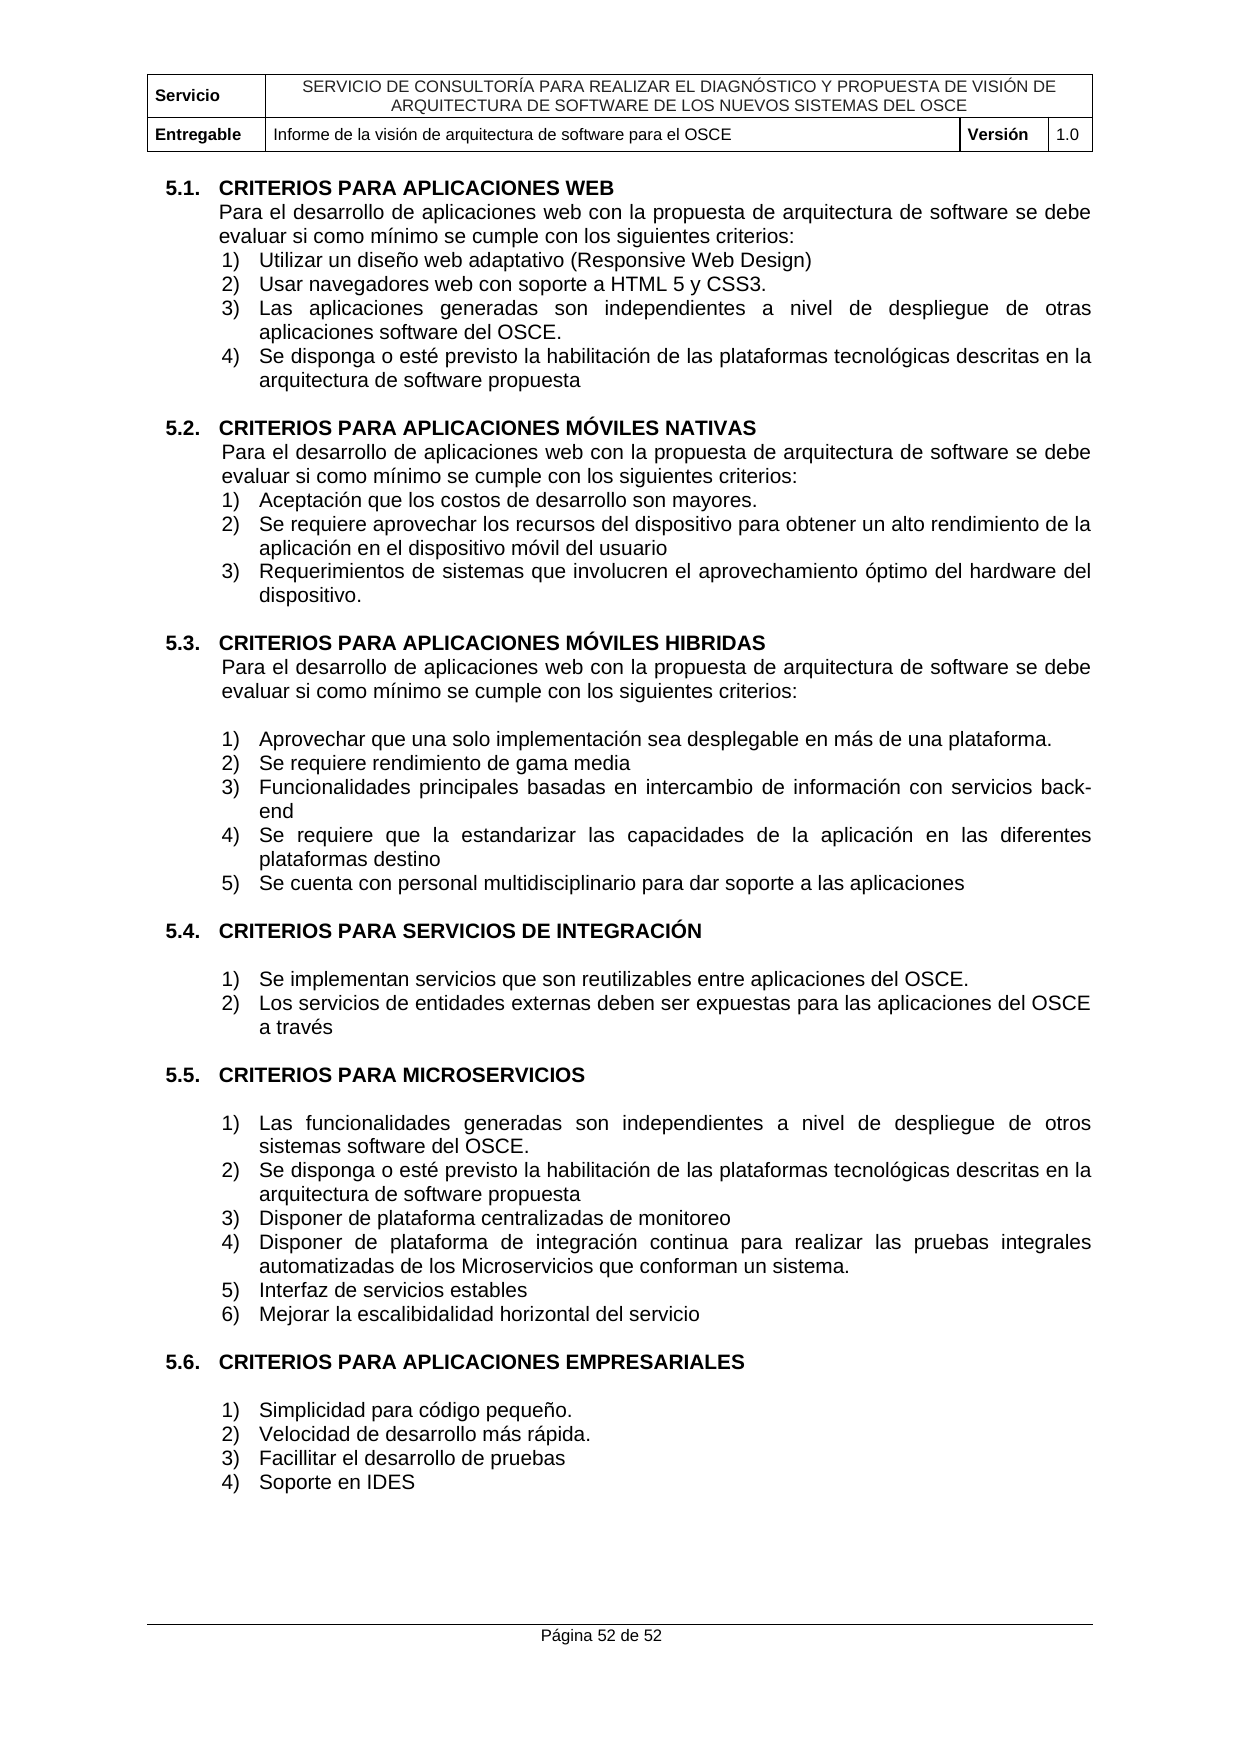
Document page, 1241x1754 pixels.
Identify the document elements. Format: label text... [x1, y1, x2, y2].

list Utilizar un diseño web adaptativo (Responsive Web Design) [221, 248, 1092, 272]
list Disponer de plataforma centralizadas de monitoreo [221, 1206, 1092, 1230]
list Se requiere que la estandarizar las capacidades de la aplicación en las diferentes plataformas destino [221, 823, 1092, 871]
list Las funcionalidades generadas son independientes a nivel de despliegue de otros sistemas software del OSCE. [221, 1110, 1092, 1158]
list CRITERIOS PARA SERVICIOS DE INTEGRACIÓN [165, 919, 1092, 943]
list Disponer de plataforma de integración continua para realizar las pruebas integrales automatizadas de los Microservicios que conforman un sistema. [221, 1230, 1092, 1278]
list Las aplicaciones generadas son independientes a nivel de despliegue de otras aplicaciones software del OSCE. [221, 296, 1092, 344]
list CRITERIOS PARA APLICACIONES EMPRESARIALES [165, 1350, 1092, 1374]
list Se cuenta con personal multidisciplinario para dar soporte a las aplicaciones [221, 871, 1092, 895]
list CRITERIOS PARA APLICACIONES MÓVILES NATIVAS [165, 416, 1092, 439]
list CRITERIOS PARA MICROSERVICIOS [165, 1062, 1092, 1086]
text Para el desarrollo de aplicaciones web con la propuesta de arquitectura de software se debe evaluar si como mínimo se cumple con los siguientes criterios: [221, 655, 1092, 703]
list Requerimientos de sistemas que involucren el aprovechamiento óptimo del hardware del dispositivo. [221, 559, 1092, 607]
list Aprovechar que una solo implementación sea desplegable en más de una plataforma. [221, 727, 1092, 751]
list Facillitar el desarrollo de pruebas [221, 1446, 1092, 1470]
list Se requiere aprovechar los recursos del dispositivo para obtener un alto rendimiento de la aplicación en el dispositivo móvil del usuario [221, 511, 1092, 559]
list CRITERIOS PARA APLICACIONES MÓVILES HIBRIDAS [165, 631, 1092, 655]
list Interfaz de servicios estables [221, 1278, 1092, 1302]
list Mejorar la escalibidalidad horizontal del servicio [221, 1302, 1092, 1326]
list Se requiere rendimiento de gama media [221, 751, 1092, 775]
list Velocidad de desarrollo más rápida. [221, 1422, 1092, 1446]
list Para el desarrollo de aplicaciones web con la propuesta de arquitectura de software se debe evaluar si como mínimo se cumple con los siguientes criterios: [218, 200, 1092, 248]
list Usar navegadores web con soporte a HTML 5 y CSS3. [221, 272, 1092, 296]
list Funcionalidades principales basadas en intercambio de información con servicios back-end [221, 775, 1092, 823]
list Se disponga o esté previsto la habilitación de las plataformas tecnológicas descritas en la arquitectura de software propuesta [221, 1158, 1092, 1206]
list CRITERIOS PARA APLICACIONES WEB [165, 176, 1092, 200]
list Los servicios de entidades externas deben ser expuestas para las aplicaciones del OSCE a través [221, 991, 1092, 1038]
list Simplicidad para código pequeño. [221, 1398, 1092, 1422]
list Aceptación que los costos de desarrollo son mayores. [221, 487, 1092, 511]
list Soporte en IDES [221, 1470, 1092, 1494]
list Se implementan servicios que son reutilizables entre aplicaciones del OSCE. [221, 967, 1092, 991]
list Se disponga o esté previsto la habilitación de las plataformas tecnológicas descritas en la arquitectura de software propuesta [221, 344, 1092, 392]
text Para el desarrollo de aplicaciones web con la propuesta de arquitectura de software se debe evaluar si como mínimo se cumple con los siguientes criterios: [221, 439, 1092, 487]
